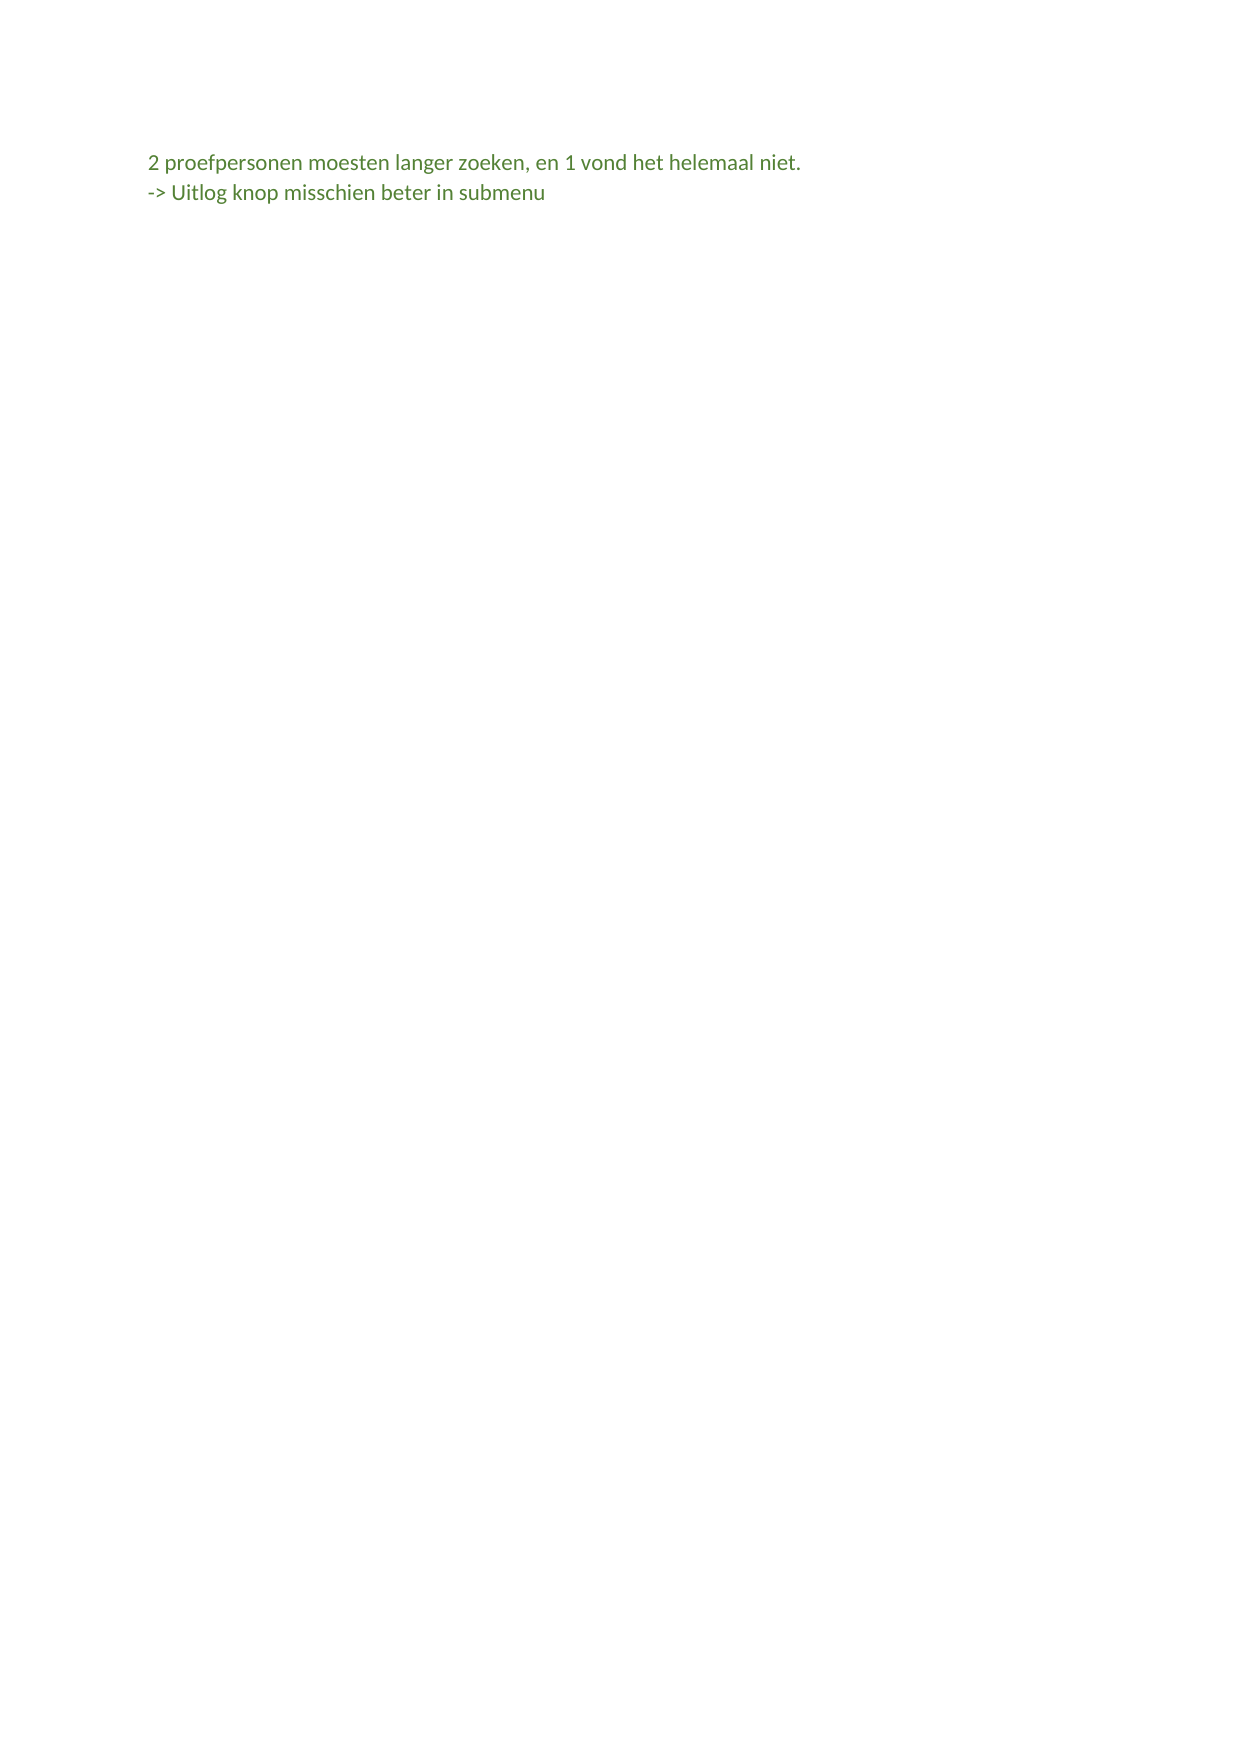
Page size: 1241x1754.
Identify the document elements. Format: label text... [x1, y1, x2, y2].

text 2 proefpersonen moesten langer zoeken, en 1 vond het helemaal niet. -> Uitlog knop misschien beter in submenu [148, 148, 1093, 206]
